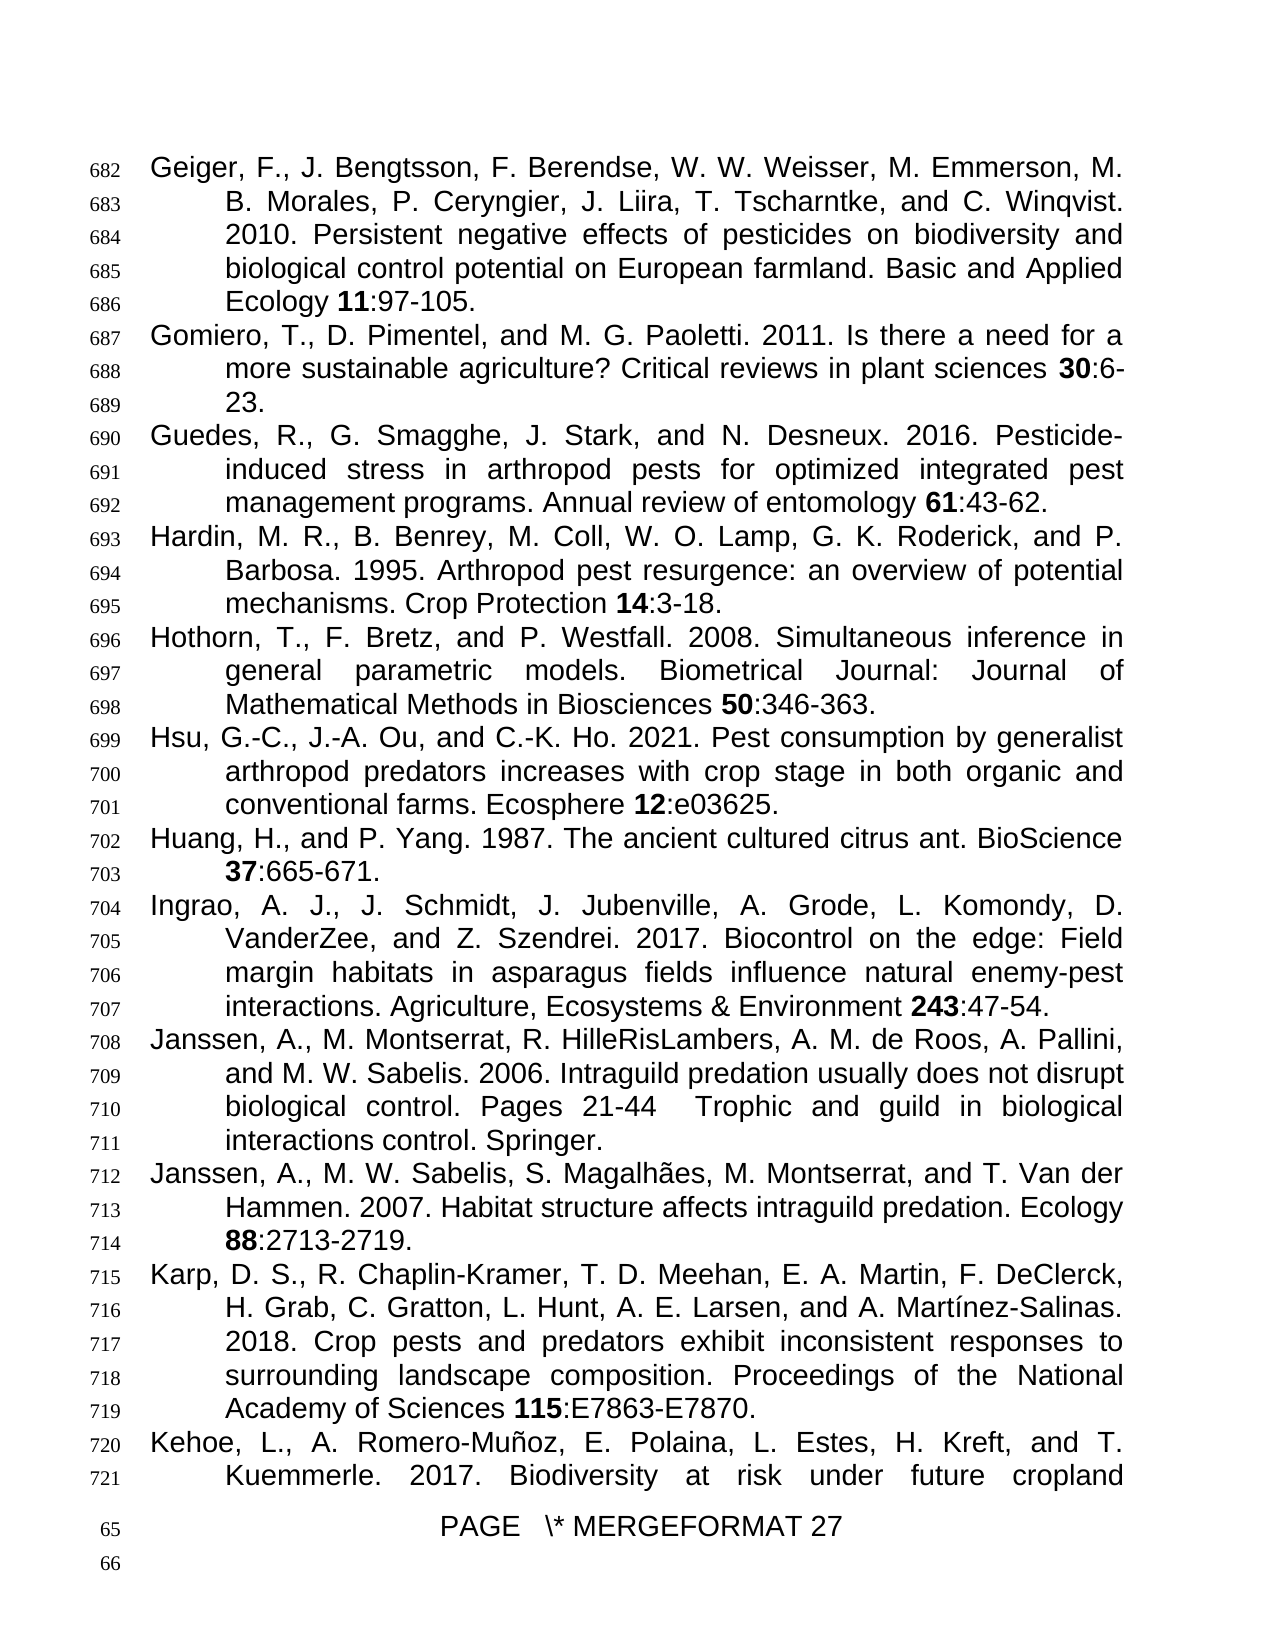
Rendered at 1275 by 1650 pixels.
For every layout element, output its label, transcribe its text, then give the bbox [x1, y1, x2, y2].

text Janssen, A., M. W. Sabelis, S. Magalhães, M. Montserrat, and T. Van der Hammen. 2007. Habitat structure affects intraguild predation. Ecology 88:2713-2719. [150, 1156, 1125, 1257]
text Geiger, F., J. Bengtsson, F. Berendse, W. W. Weisser, M. Emmerson, M. B. Morales, P. Ceryngier, J. Liira, T. Tscharntke, and C. Winqvist. 2010. Persistent negative effects of pesticides on biodiversity and biological control potential on European farmland. Basic and Applied Ecology 11:97-105. [150, 150, 1125, 318]
text Guedes, R., G. Smagghe, J. Stark, and N. Desneux. 2016. Pesticide-induced stress in arthropod pests for optimized integrated pest management programs. Annual review of entomology 61:43-62. [150, 418, 1125, 519]
text Karp, D. S., R. Chaplin-Kramer, T. D. Meehan, E. A. Martin, F. DeClerck, H. Grab, C. Gratton, L. Hunt, A. E. Larsen, and A. Martínez-Salinas. 2018. Crop pests and predators exhibit inconsistent responses to surrounding landscape composition. Proceedings of the National Academy of Sciences 115:E7863-E7870. [150, 1257, 1125, 1424]
text Hardin, M. R., B. Benrey, M. Coll, W. O. Lamp, G. K. Roderick, and P. Barbosa. 1995. Arthropod pest resurgence: an overview of potential mechanisms. Crop Protection 14:3-18. [150, 519, 1125, 619]
text Hothorn, T., F. Bretz, and P. Westfall. 2008. Simultaneous inference in general parametric models. Biometrical Journal: Journal of Mathematical Methods in Biosciences 50:346-363. [150, 619, 1125, 720]
text Huang, H., and P. Yang. 1987. The ancient cultured citrus ant. BioScience 37:665-671. [150, 821, 1125, 888]
text Gomiero, T., D. Pimentel, and M. G. Paoletti. 2011. Is there a need for a more sustainable agriculture? Critical reviews in plant sciences 30:6-23. [150, 318, 1125, 418]
text Janssen, A., M. Montserrat, R. HilleRisLambers, A. M. de Roos, A. Pallini, and M. W. Sabelis. 2006. Intraguild predation usually does not disrupt biological control. Pages 21-44 Trophic and guild in biological interactions control. Springer. [150, 1022, 1125, 1156]
text Ingrao, A. J., J. Schmidt, J. Jubenville, A. Grode, L. Komondy, D. VanderZee, and Z. Szendrei. 2017. Biocontrol on the edge: Field margin habitats in asparagus fields influence natural enemy-pest interactions. Agriculture, Ecosystems & Environment 243:47-54. [150, 888, 1125, 1022]
text Hsu, G.-C., J.-A. Ou, and C.-K. Ho. 2021. Pest consumption by generalist arthropod predators increases with crop stage in both organic and conventional farms. Ecosphere 12:e03625. [150, 720, 1125, 821]
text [150, 1424, 1125, 1492]
